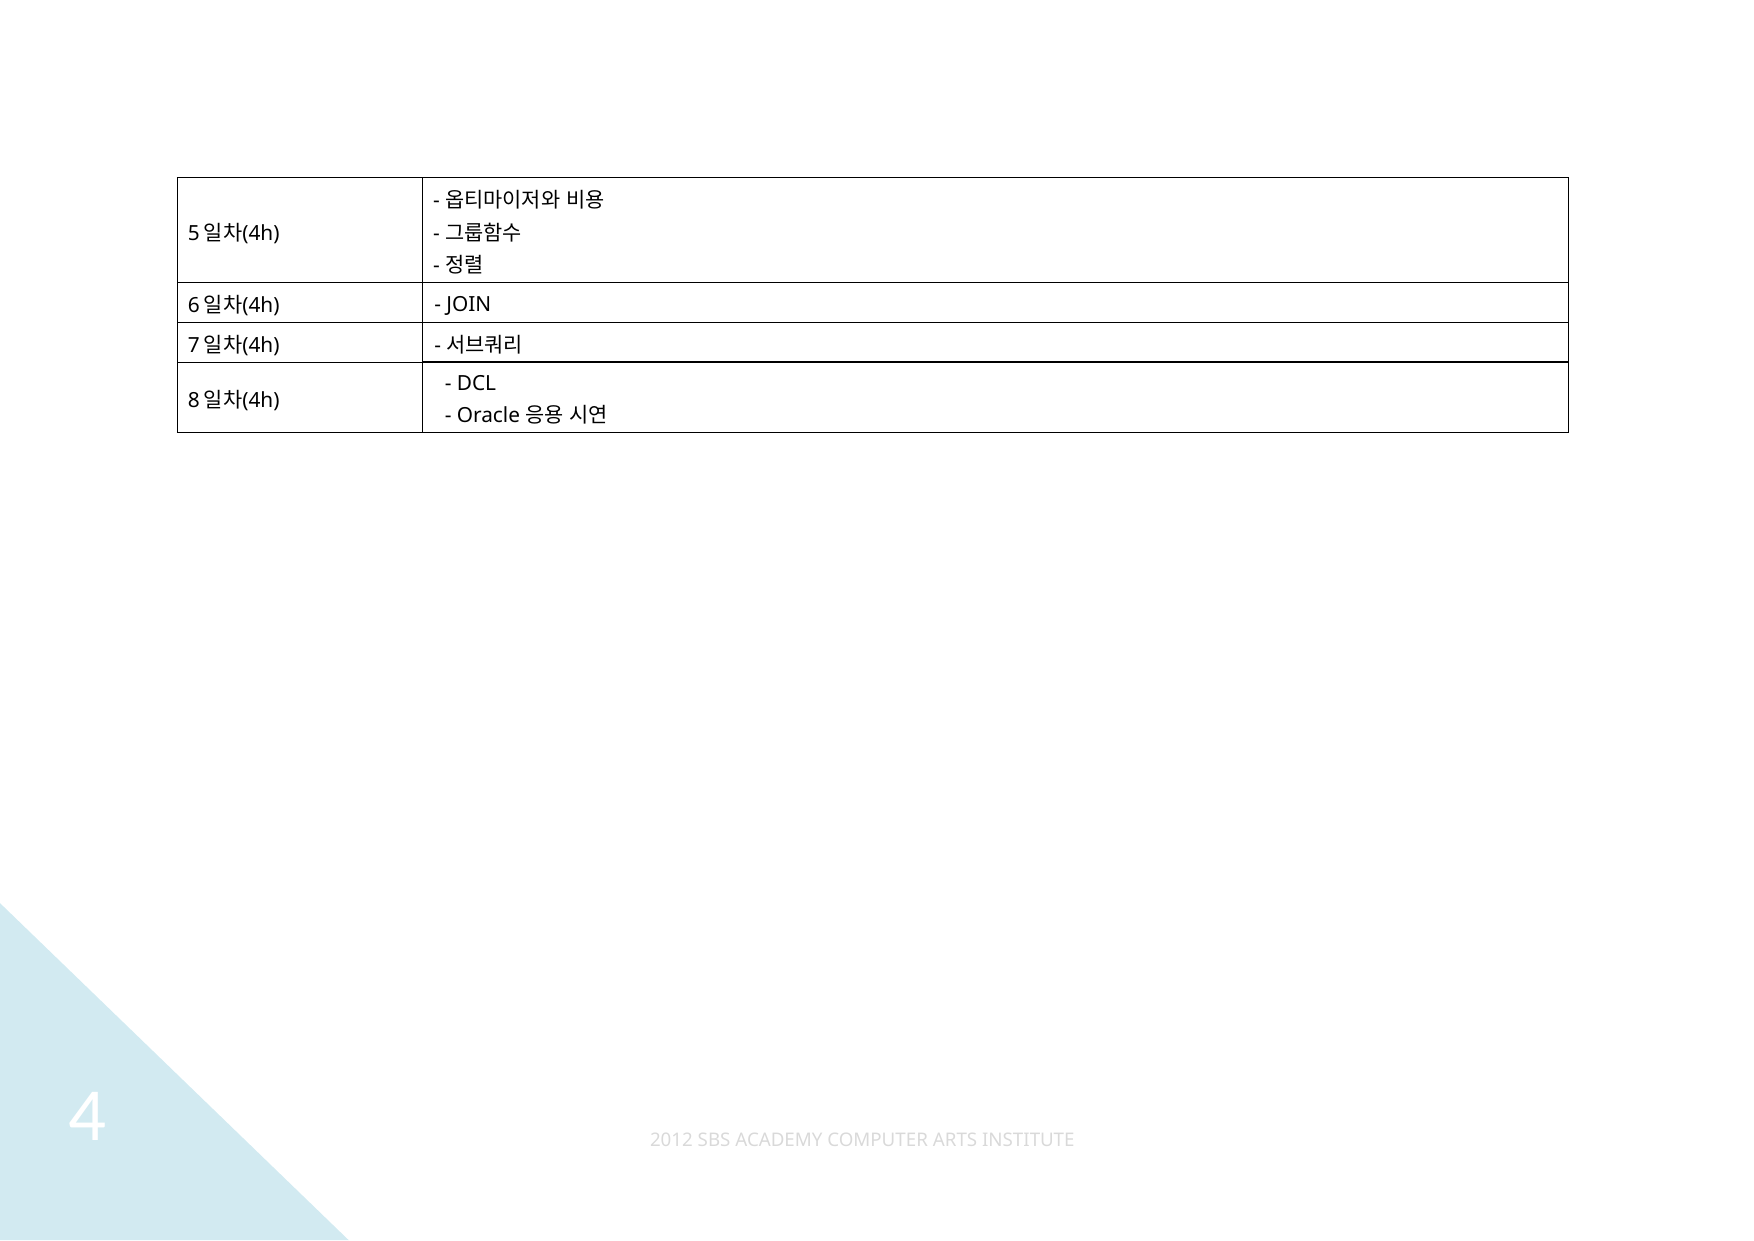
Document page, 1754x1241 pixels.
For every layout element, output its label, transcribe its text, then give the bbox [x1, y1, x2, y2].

table_cell - JOIN [423, 283, 1568, 322]
table_cell - 서브쿼리 [423, 323, 1568, 361]
table_cell - 옵티마이저와 비용 - 그룹함수 - 정렬 [423, 178, 1568, 282]
table_cell 5일차(4h) [178, 178, 422, 282]
table_cell - DCL - Oracle 응용 시연 [423, 363, 1568, 432]
table_cell 8일차(4h) [178, 363, 422, 432]
table_cell 7일차(4h) [178, 323, 422, 361]
table_cell 6일차(4h) [178, 283, 422, 322]
